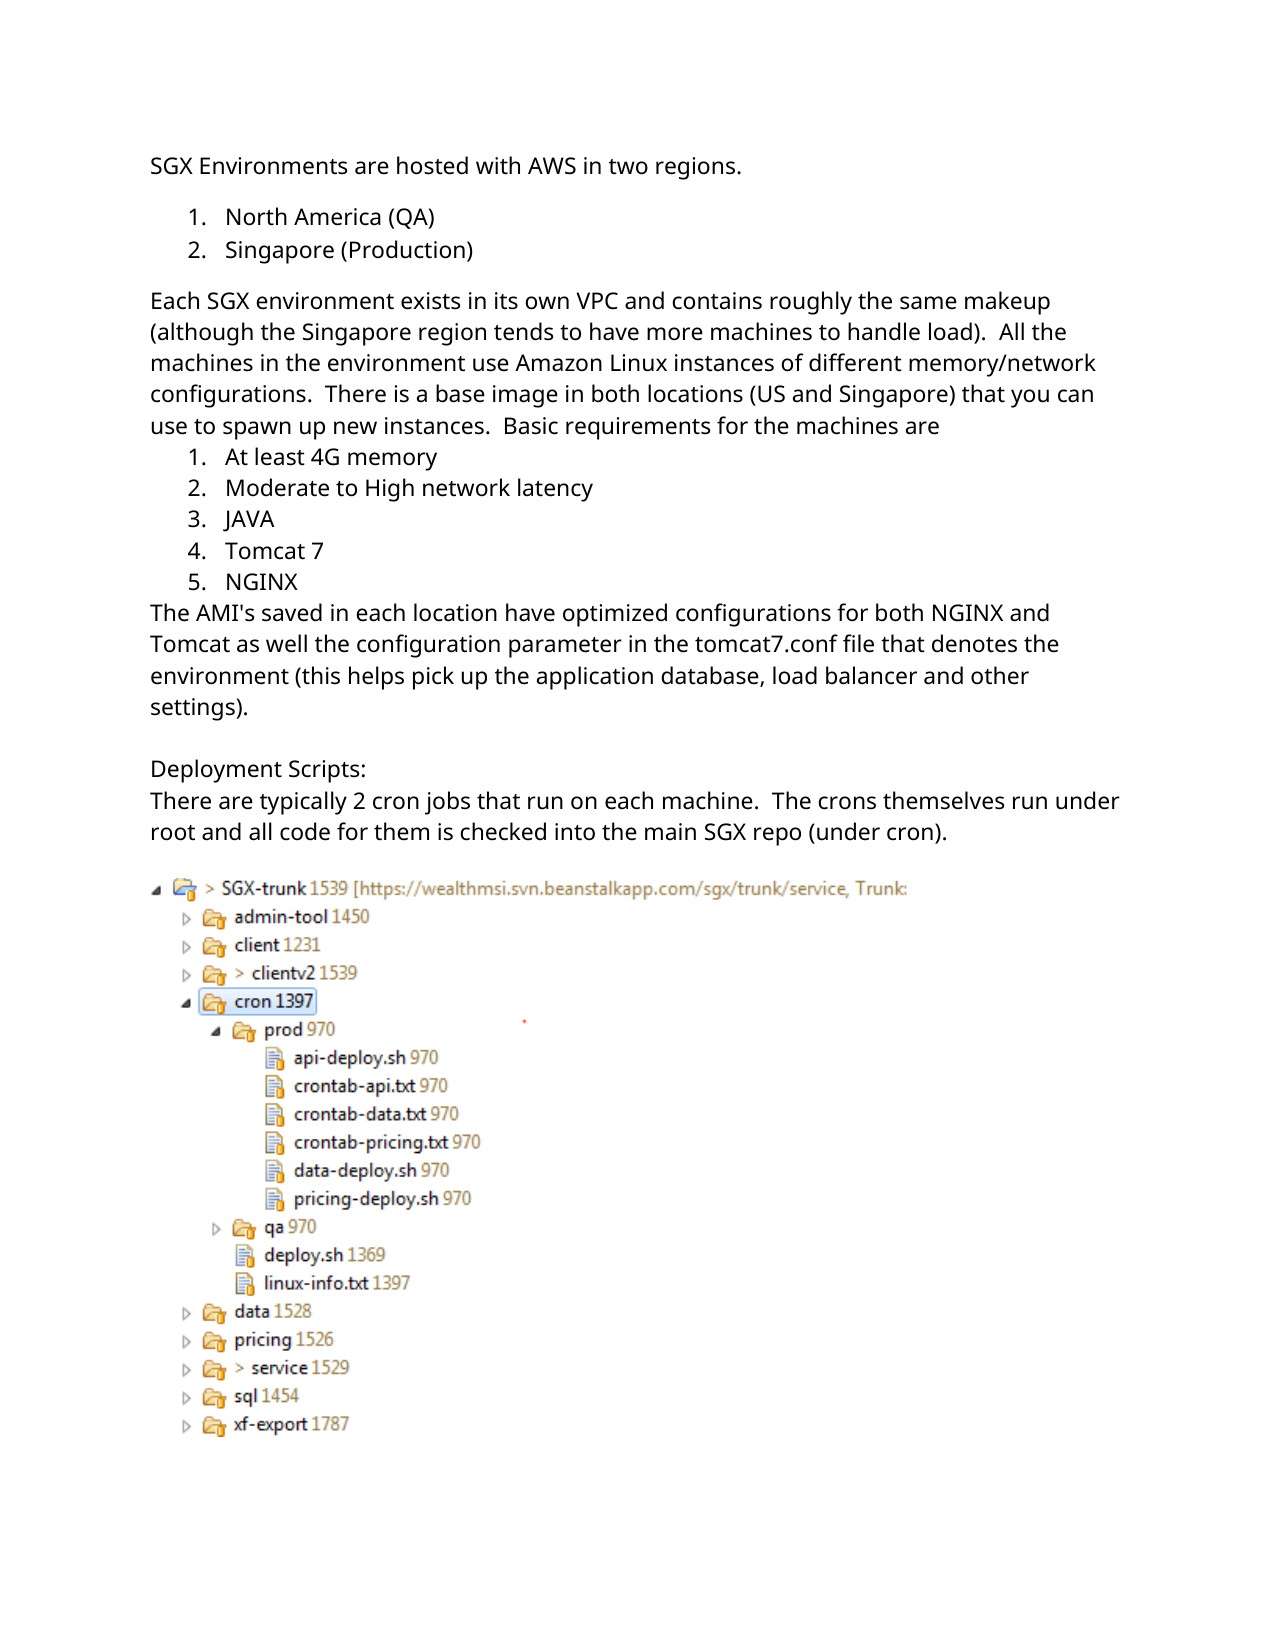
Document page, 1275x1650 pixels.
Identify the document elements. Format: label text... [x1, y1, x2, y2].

text SGX Environments are hosted with AWS in two regions. [150, 150, 1125, 181]
text Each SGX environment exists in its own VPC and contains roughly the same makeup (although the Singapore region tends to have more machines to handle load). All the machines in the environment use Amazon Linux instances of different memory/network configurations. There is a base image in both locations (US and Singapore) that you can use to spawn up new instances. Basic requirements for the machines are [150, 284, 1125, 441]
text Deployment Scripts: [150, 753, 1125, 784]
list Moderate to High network latency [187, 472, 1125, 503]
list JAVA [187, 503, 1125, 534]
text The AMI's saved in each location have optimized configurations for both NGINX and Tomcat as well the configuration parameter in the tomcat7.conf file that denotes the environment (this helps pick up the application database, load balancer and other settings). [150, 597, 1125, 722]
list North America (QA) [187, 200, 1125, 232]
text There are typically 2 cron jobs that run on each machine. The crons themselves run under root and all code for them is checked into the main SGX repo (under cron). [150, 784, 1125, 847]
list Tomcat 7 [187, 534, 1125, 566]
list At least 4G memory [187, 441, 1125, 472]
list Singapore (Production) [187, 234, 1125, 265]
list NGINX [187, 566, 1125, 597]
picture [150, 878, 907, 1437]
